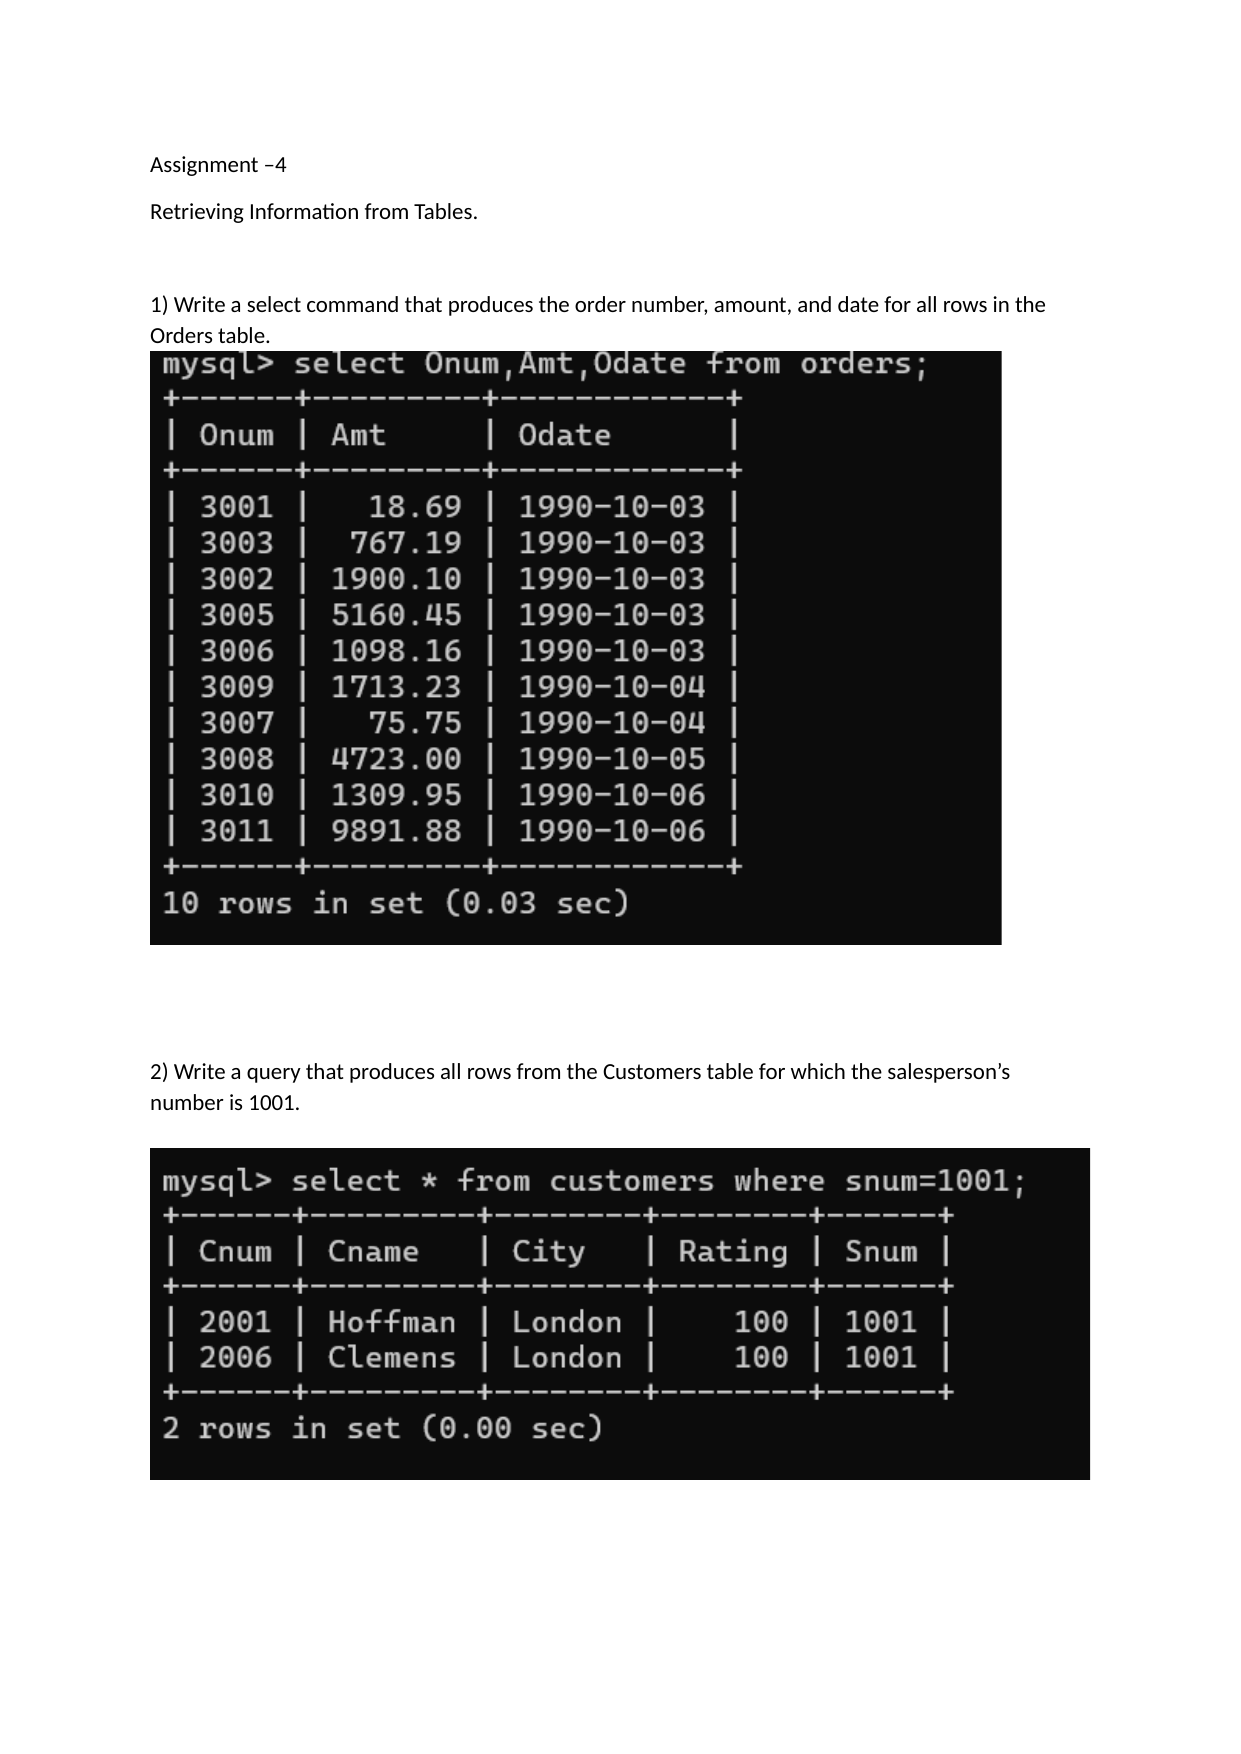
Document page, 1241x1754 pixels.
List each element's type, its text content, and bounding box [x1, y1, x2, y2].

picture [150, 351, 1002, 945]
picture [150, 1148, 1091, 1480]
text Retrieving Information from Tables. [150, 197, 1090, 225]
text 2) Write a query that produces all rows from the Customers table for which the salesperson’s number is 1001. [150, 1057, 1090, 1148]
text Assignment –4 [150, 150, 1090, 178]
